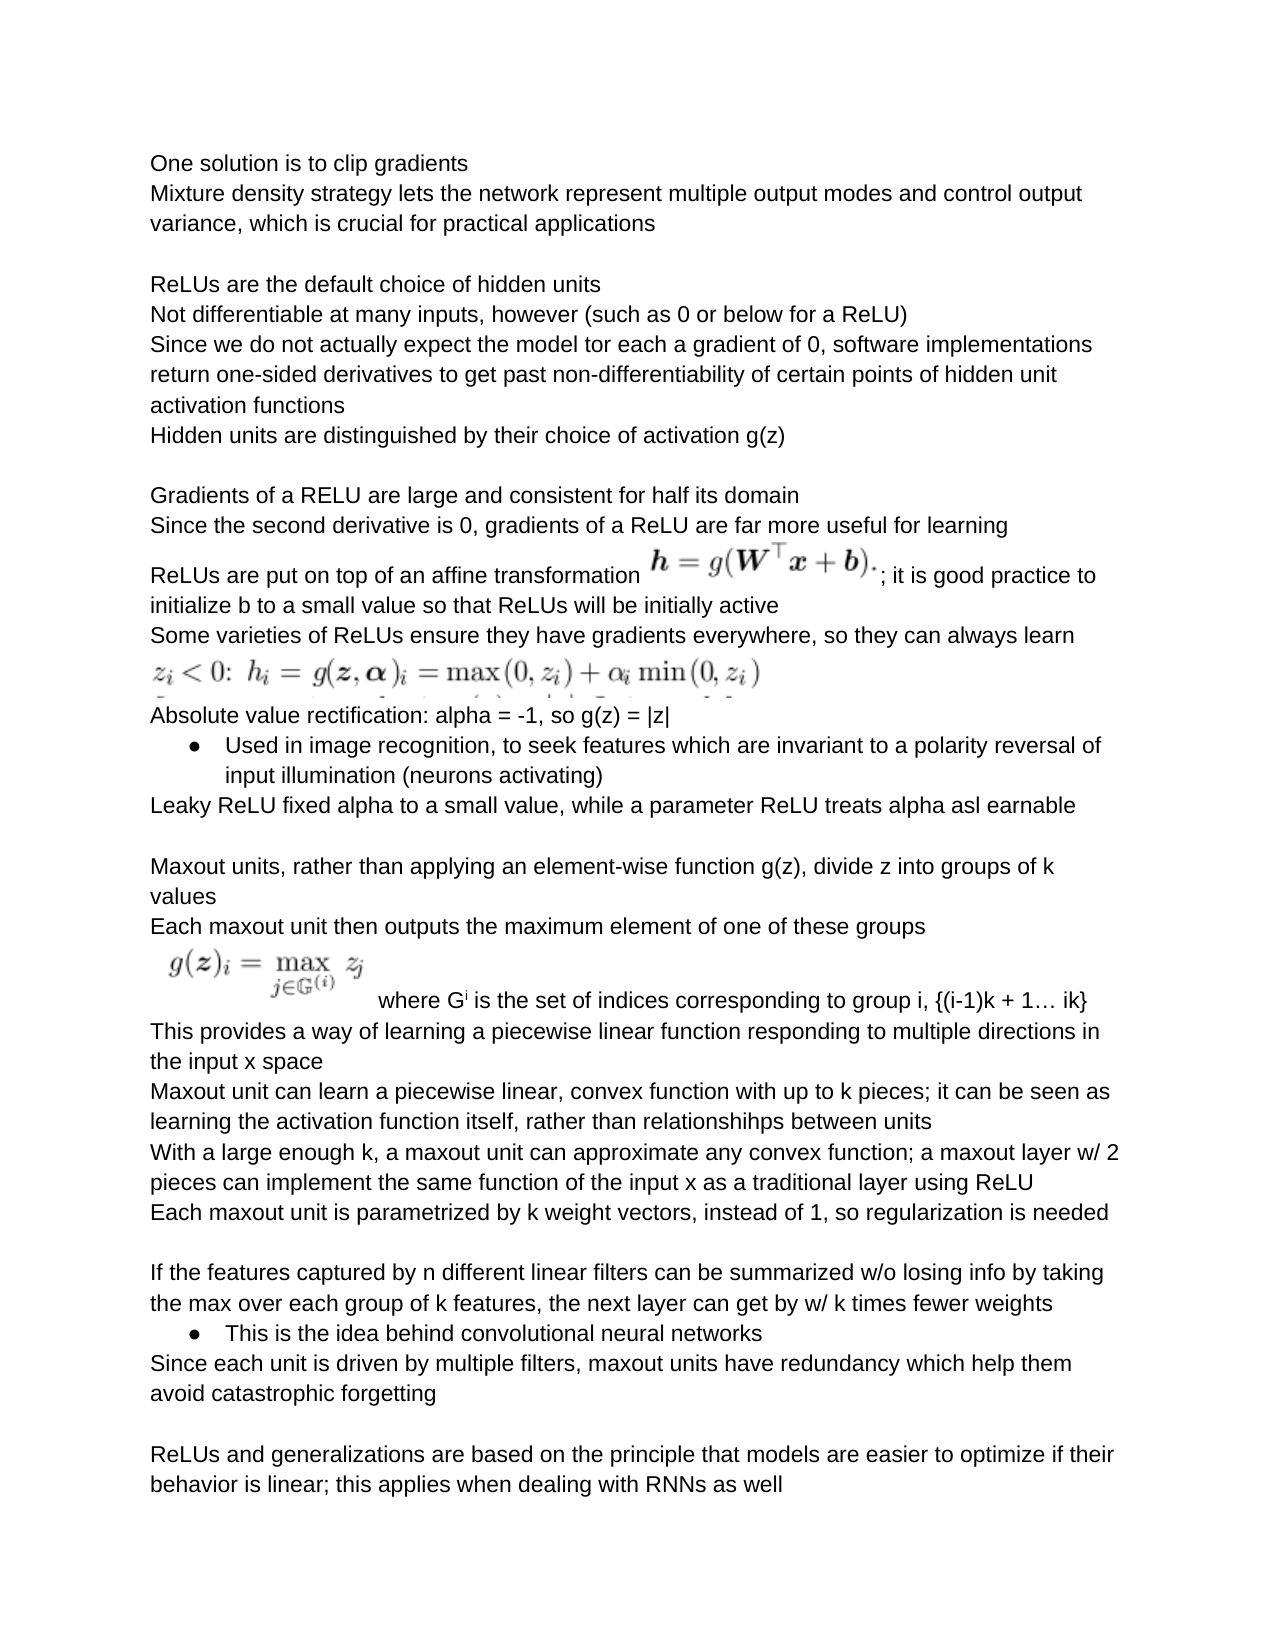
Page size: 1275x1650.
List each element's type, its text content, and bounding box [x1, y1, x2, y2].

text ReLUs are the default choice of hidden units [150, 271, 1125, 297]
picture [646, 542, 880, 584]
text Leaky ReLU fixed alpha to a small value, while a parameter ReLU treats alpha asl earnable [150, 792, 1125, 819]
text Mixture density strategy lets the network represent multiple output modes and control output variance, which is crucial for practical applications [150, 180, 1125, 237]
text Each maxout unit is parametrized by k weight vectors, instead of 1, so regularization is needed [150, 1199, 1125, 1225]
text This provides a way of learning a piecewise linear function responding to multiple directions in the input x space [150, 1018, 1125, 1074]
text Maxout units, rather than applying an element-wise function g(z), divide z into groups of k values [150, 853, 1125, 909]
text One solution is to clip gradients [150, 150, 1125, 176]
text Some varieties of ReLUs ensure they have gradients everywhere, so they can always learn [150, 622, 1125, 649]
text If the features captured by n different linear filters can be summarized w/o losing info by taking the max over each group of k features, the next layer can get by w/ k times fewer weights [150, 1259, 1125, 1316]
picture [150, 652, 763, 698]
text Absolute value rectification: alpha = -1, so g(z) = |z| [150, 702, 1125, 728]
list This is the idea behind convolutional neural networks [187, 1320, 1125, 1346]
list Used in image recognition, to seek features which are invariant to a polarity reversal of input illumination (neurons activating) [187, 732, 1125, 788]
text Not differentiable at many inputs, however (such as 0 or below for a ReLU) [150, 301, 1125, 327]
text ReLUs are put on top of an affine transformation ; it is good practice to initialize b to a small value so that ReLUs will be initially active [150, 543, 1125, 618]
text Gradients of a RELU are large and consistent for half its domain [150, 482, 1125, 509]
text Hidden units are distinguished by their choice of activation g(z) [150, 422, 1125, 448]
text Maxout unit can learn a piecewise linear, convex function with up to k pieces; it can be seen as learning the activation function itself, rather than relationshihps between units [150, 1078, 1125, 1135]
text Since each unit is driven by multiple filters, maxout units have redundancy which help them avoid catastrophic forgetting [150, 1350, 1125, 1407]
picture [150, 943, 379, 1009]
text ReLUs and generalizations are based on the principle that models are easier to optimize if their behavior is linear; this applies when dealing with RNNs as well [150, 1441, 1125, 1497]
text Since the second derivative is 0, gradients of a ReLU are far more useful for learning [150, 512, 1125, 539]
text With a large enough k, a maxout unit can approximate any convex function; a maxout layer w/ 2 pieces can implement the same function of the input x as a traditional layer using ReLU [150, 1138, 1125, 1195]
text Each maxout unit then outputs the maximum element of one of these groups where Gi is the set of indices corresponding to group i, {(i-1)k + 1… ik} [150, 913, 1125, 1014]
text Since we do not actually expect the model tor each a gradient of 0, software implementations return one-sided derivatives to get past non-differentiability of certain points of hidden unit activation functions [150, 331, 1125, 418]
